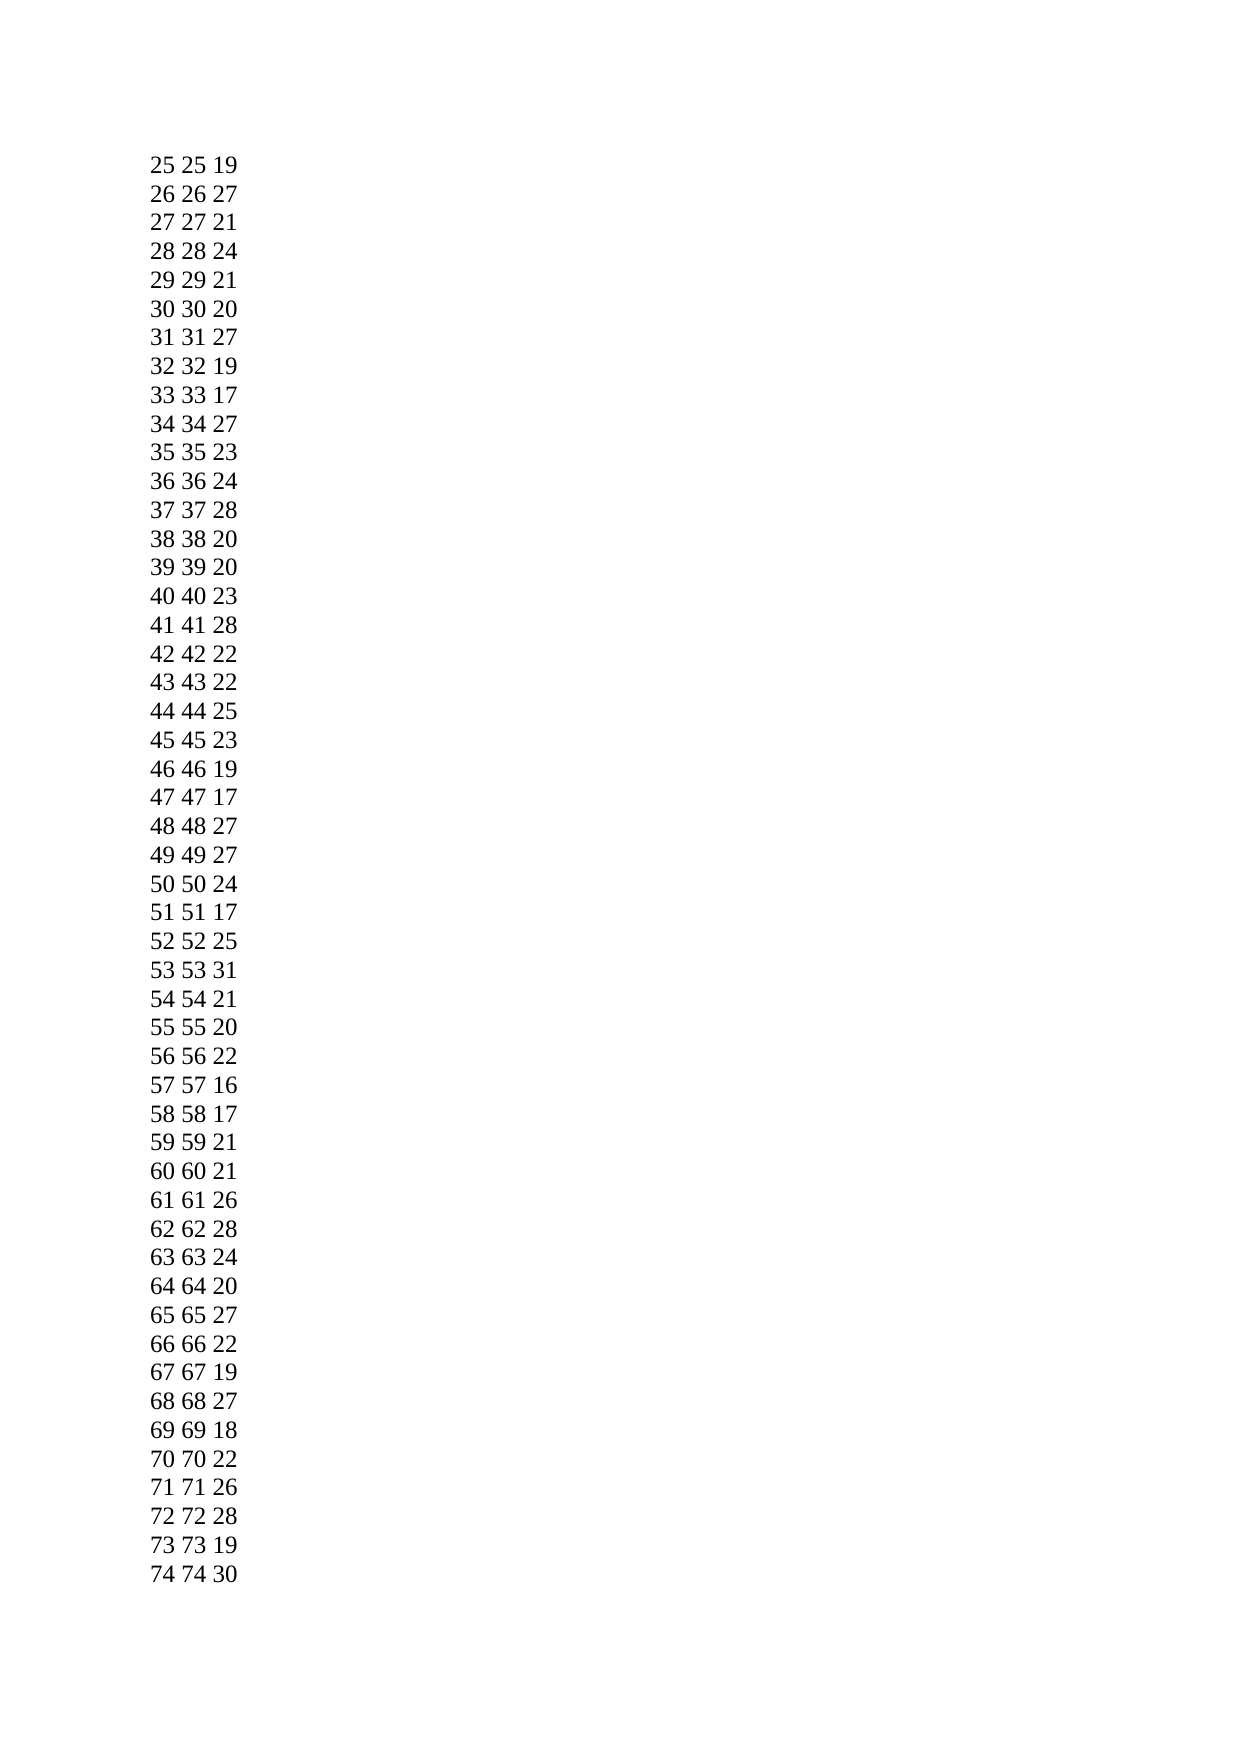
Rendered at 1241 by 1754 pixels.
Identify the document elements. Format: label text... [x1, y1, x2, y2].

text 39 39 20 [150, 552, 1090, 581]
text 55 55 20 [150, 1012, 1090, 1041]
text 45 45 23 [150, 725, 1090, 754]
text 74 74 30 [150, 1559, 1090, 1587]
text 49 49 27 [150, 840, 1090, 869]
text 31 31 27 [150, 322, 1090, 351]
text 65 65 27 [150, 1300, 1090, 1329]
text 60 60 21 [150, 1156, 1090, 1185]
text 67 67 19 [150, 1357, 1090, 1386]
text 72 72 28 [150, 1501, 1090, 1530]
text 26 26 27 [150, 179, 1090, 207]
text 37 37 28 [150, 495, 1090, 524]
text 58 58 17 [150, 1099, 1090, 1127]
text 44 44 25 [150, 696, 1090, 725]
text 42 42 22 [150, 639, 1090, 667]
text 71 71 26 [150, 1472, 1090, 1501]
text 68 68 27 [150, 1386, 1090, 1415]
text 62 62 28 [150, 1214, 1090, 1242]
text 36 36 24 [150, 466, 1090, 495]
text 43 43 22 [150, 667, 1090, 696]
text 40 40 23 [150, 581, 1090, 610]
text 53 53 31 [150, 955, 1090, 984]
text 30 30 20 [150, 294, 1090, 322]
text 28 28 24 [150, 236, 1090, 265]
text 52 52 25 [150, 926, 1090, 955]
text 33 33 17 [150, 380, 1090, 409]
text 35 35 23 [150, 437, 1090, 466]
text 34 34 27 [150, 409, 1090, 437]
text 25 25 19 [150, 150, 1090, 179]
text 69 69 18 [150, 1415, 1090, 1444]
text 54 54 21 [150, 984, 1090, 1012]
text 66 66 22 [150, 1329, 1090, 1357]
text 63 63 24 [150, 1242, 1090, 1271]
text 29 29 21 [150, 265, 1090, 294]
text 48 48 27 [150, 811, 1090, 840]
text 51 51 17 [150, 897, 1090, 926]
text 73 73 19 [150, 1530, 1090, 1559]
text 61 61 26 [150, 1185, 1090, 1214]
text 70 70 22 [150, 1444, 1090, 1472]
text 56 56 22 [150, 1041, 1090, 1070]
text 47 47 17 [150, 782, 1090, 811]
text 41 41 28 [150, 610, 1090, 639]
text 59 59 21 [150, 1127, 1090, 1156]
text 27 27 21 [150, 207, 1090, 236]
text 50 50 24 [150, 869, 1090, 897]
text 32 32 19 [150, 351, 1090, 380]
text 57 57 16 [150, 1070, 1090, 1099]
text 38 38 20 [150, 524, 1090, 552]
text 64 64 20 [150, 1271, 1090, 1300]
text 46 46 19 [150, 754, 1090, 782]
